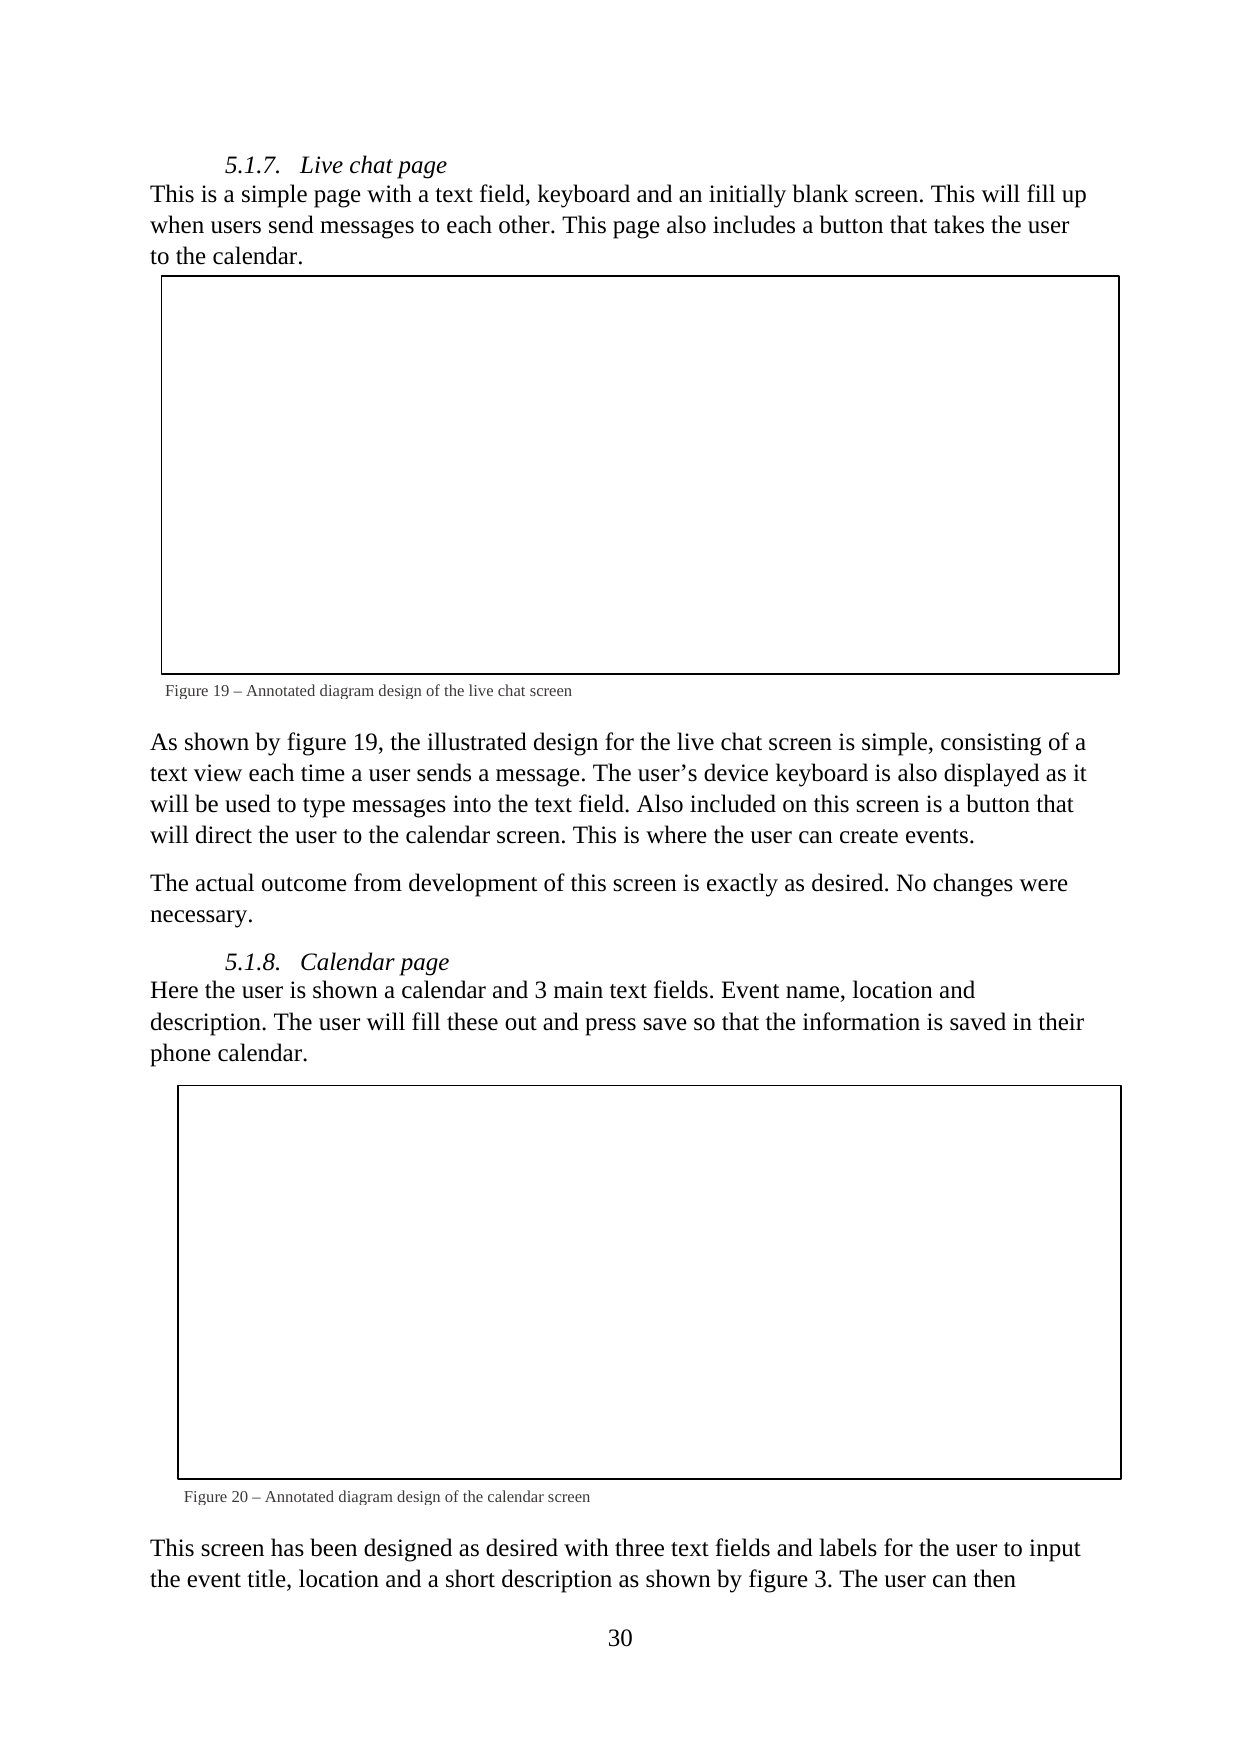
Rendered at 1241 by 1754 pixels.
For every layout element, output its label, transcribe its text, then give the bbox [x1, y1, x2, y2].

text Here the user is shown a calendar and 3 main text fields. Event name, location and description. The user will fill these out and press save so that the information is saved in their phone calendar. [150, 976, 1090, 1066]
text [150, 1085, 1090, 1593]
subtitle Calendar page [225, 947, 1090, 976]
text The actual outcome from development of this screen is exactly as desired. No changes were necessary. [150, 868, 1090, 928]
text This is a simple page with a text field, keyboard and an initially blank screen. This will fill up when users send messages to each other. This page also includes a button that takes the user to the calendar. [150, 179, 1090, 269]
subtitle Live chat page [225, 150, 1090, 179]
text As shown by figure 19, the illustrated design for the live chat screen is simple, consisting of a text view each time a user sends a message. The user’s device keyboard is also displayed as it will be used to type messages into the text field. Also included on this screen is a button that will direct the user to the calendar screen. This is where the user can create events. [150, 288, 1090, 849]
